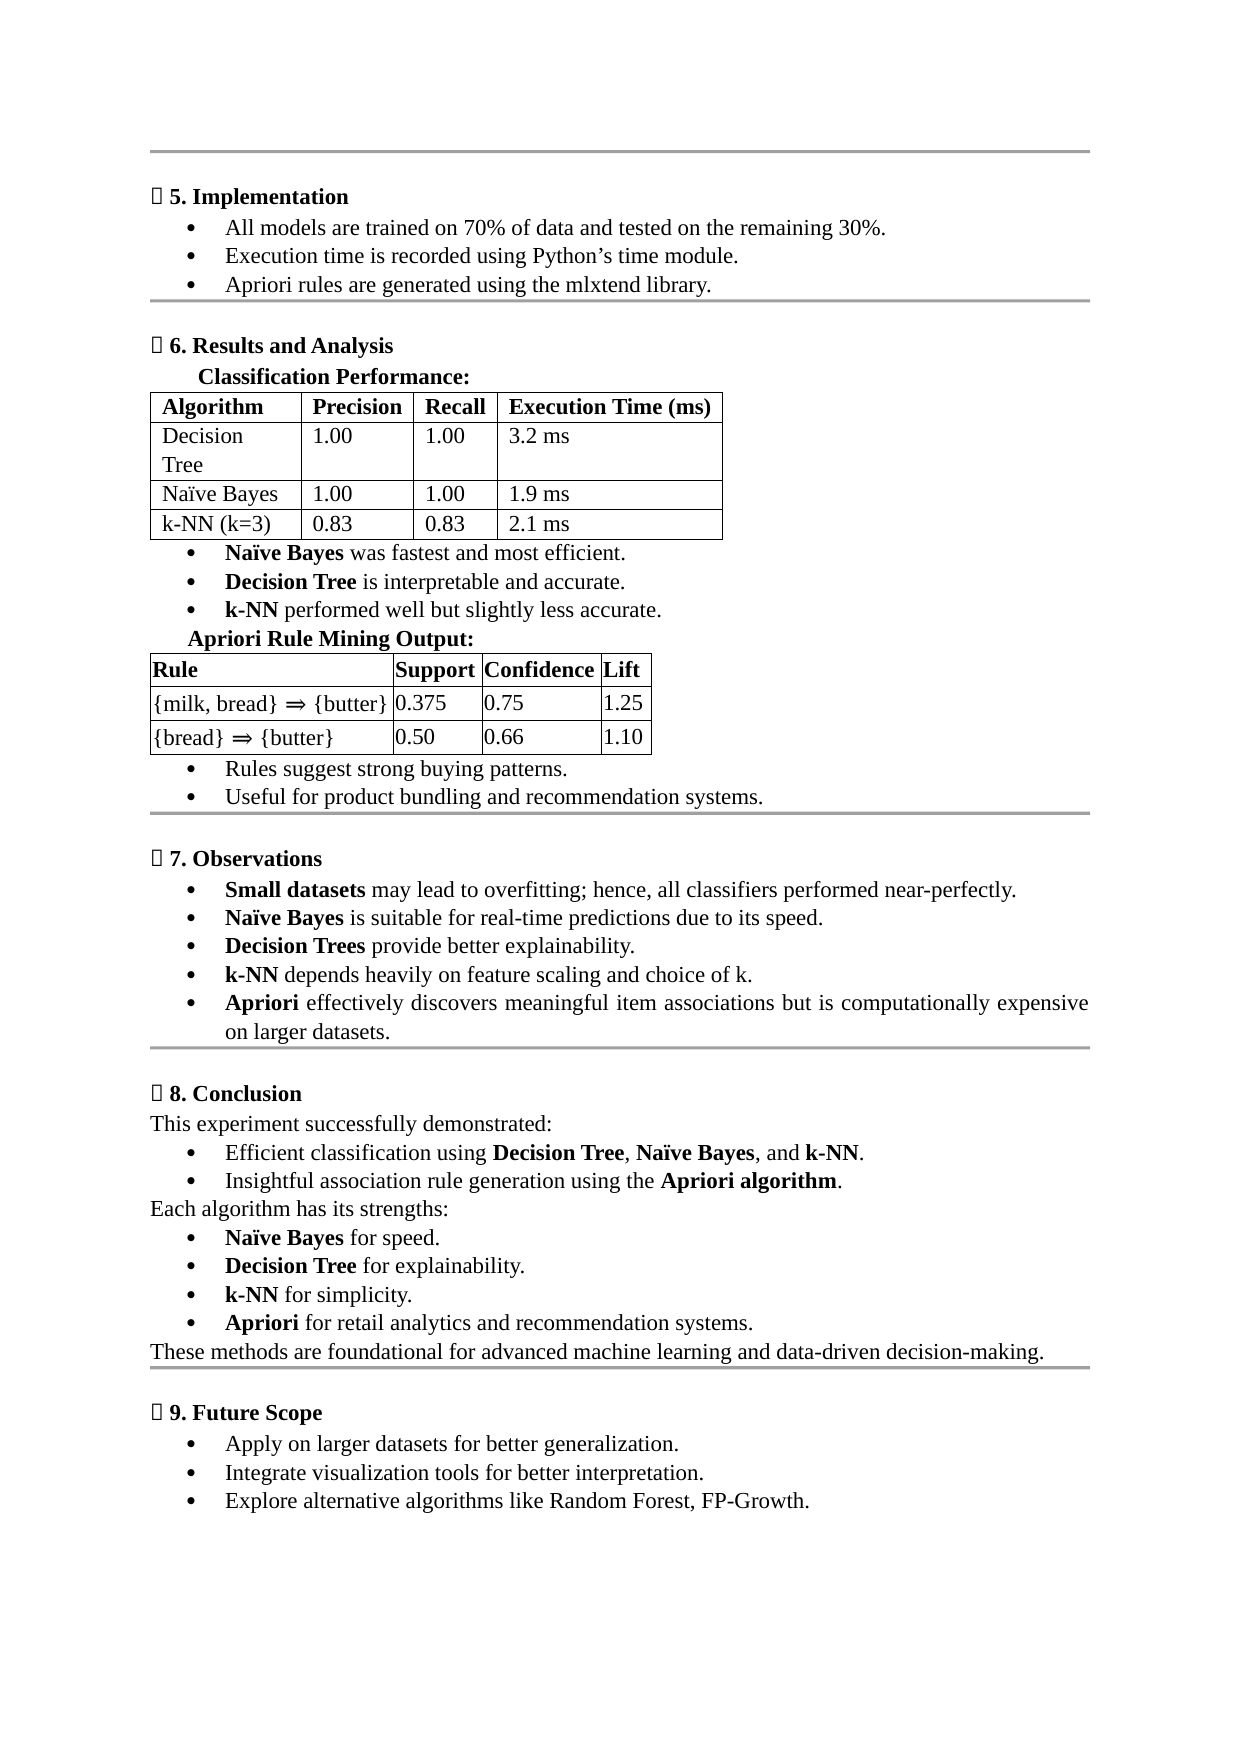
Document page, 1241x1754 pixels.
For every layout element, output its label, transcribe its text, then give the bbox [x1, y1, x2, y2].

list Rules suggest strong buying patterns. [187, 755, 1090, 781]
table_cell Naïve Bayes [151, 481, 301, 509]
table_cell 2.1 ms [498, 510, 722, 538]
list Naïve Bayes was fastest and most efficient. [187, 539, 1090, 566]
table_cell k-NN (k=3) [151, 510, 301, 538]
table_header Recall [414, 393, 497, 422]
list Small datasets may lead to overfitting; hence, all classifiers performed near-perfectly. [187, 876, 1090, 902]
table_header Execution Time (ms) [498, 393, 722, 422]
text 🔹 9. Future Scope [150, 1396, 1090, 1428]
text 🔹 8. Conclusion [150, 1076, 1090, 1108]
table_header Support [394, 654, 482, 686]
text 🔹 5. Implementation [150, 180, 1090, 211]
table_cell {bread} ⇒ {butter} [151, 721, 393, 754]
text Apriori Rule Mining Output: [150, 625, 1090, 651]
table_cell 1.25 [602, 687, 651, 720]
list Decision Tree is interpretable and accurate. [187, 568, 1090, 594]
table_header Precision [302, 393, 413, 422]
text Classification Performance: [150, 363, 1090, 389]
list Execution time is recorded using Python’s time module. [187, 242, 1090, 269]
list Useful for product bundling and recommendation systems. [187, 783, 1090, 809]
table_header Confidence [483, 654, 601, 686]
list Apriori rules are generated using the mlxtend library. [187, 271, 1090, 297]
text Each algorithm has its strengths: [150, 1196, 1090, 1222]
table_cell 1.10 [602, 721, 651, 754]
table_cell {milk, bread} ⇒ {butter} [151, 687, 393, 720]
list Naïve Bayes is suitable for real-time predictions due to its speed. [187, 904, 1090, 930]
list k-NN performed well but slightly less accurate. [187, 596, 1090, 623]
table_cell 3.2 ms [498, 423, 722, 479]
list Apriori for retail analytics and recommendation systems. [187, 1309, 1090, 1336]
list Efficient classification using Decision Tree, Naïve Bayes, and k-NN. [187, 1139, 1090, 1165]
list k-NN for simplicity. [187, 1281, 1090, 1307]
list Decision Trees provide better explainability. [187, 932, 1090, 959]
table_cell 0.375 [394, 687, 482, 720]
list Apply on larger datasets for better generalization. [187, 1430, 1090, 1456]
text 🔹 6. Results and Analysis [150, 329, 1090, 361]
table_cell 0.75 [483, 687, 601, 720]
text This experiment successfully demonstrated: [150, 1110, 1090, 1137]
table_cell 0.83 [302, 510, 413, 538]
list Integrate visualization tools for better interpretation. [187, 1458, 1090, 1485]
list k-NN depends heavily on feature scaling and choice of k. [187, 961, 1090, 987]
list All models are trained on 70% of data and tested on the remaining 30%. [187, 214, 1090, 240]
list Insightful association rule generation using the Apriori algorithm. [187, 1167, 1090, 1193]
table_cell 1.00 [302, 423, 413, 479]
table_cell 1.9 ms [498, 481, 722, 509]
list Explore alternative algorithms like Random Forest, FP-Growth. [187, 1487, 1090, 1513]
table_header Algorithm [151, 393, 301, 422]
table_cell 0.50 [394, 721, 482, 754]
text These methods are foundational for advanced machine learning and data-driven decision-making. [150, 1338, 1090, 1364]
table_cell 0.66 [483, 721, 601, 754]
list Apriori effectively discovers meaningful item associations but is computationally expensive on larger datasets. [187, 989, 1090, 1044]
table_cell Decision Tree [151, 423, 301, 479]
table_cell 1.00 [414, 423, 497, 479]
table_cell 1.00 [302, 481, 413, 509]
table_header Rule [151, 654, 393, 686]
table_header Lift [602, 654, 651, 686]
table_cell 0.83 [414, 510, 497, 538]
list Decision Tree for explainability. [187, 1252, 1090, 1279]
table_cell 1.00 [414, 481, 497, 509]
list Naïve Bayes for speed. [187, 1224, 1090, 1250]
text 🔹 7. Observations [150, 842, 1090, 873]
